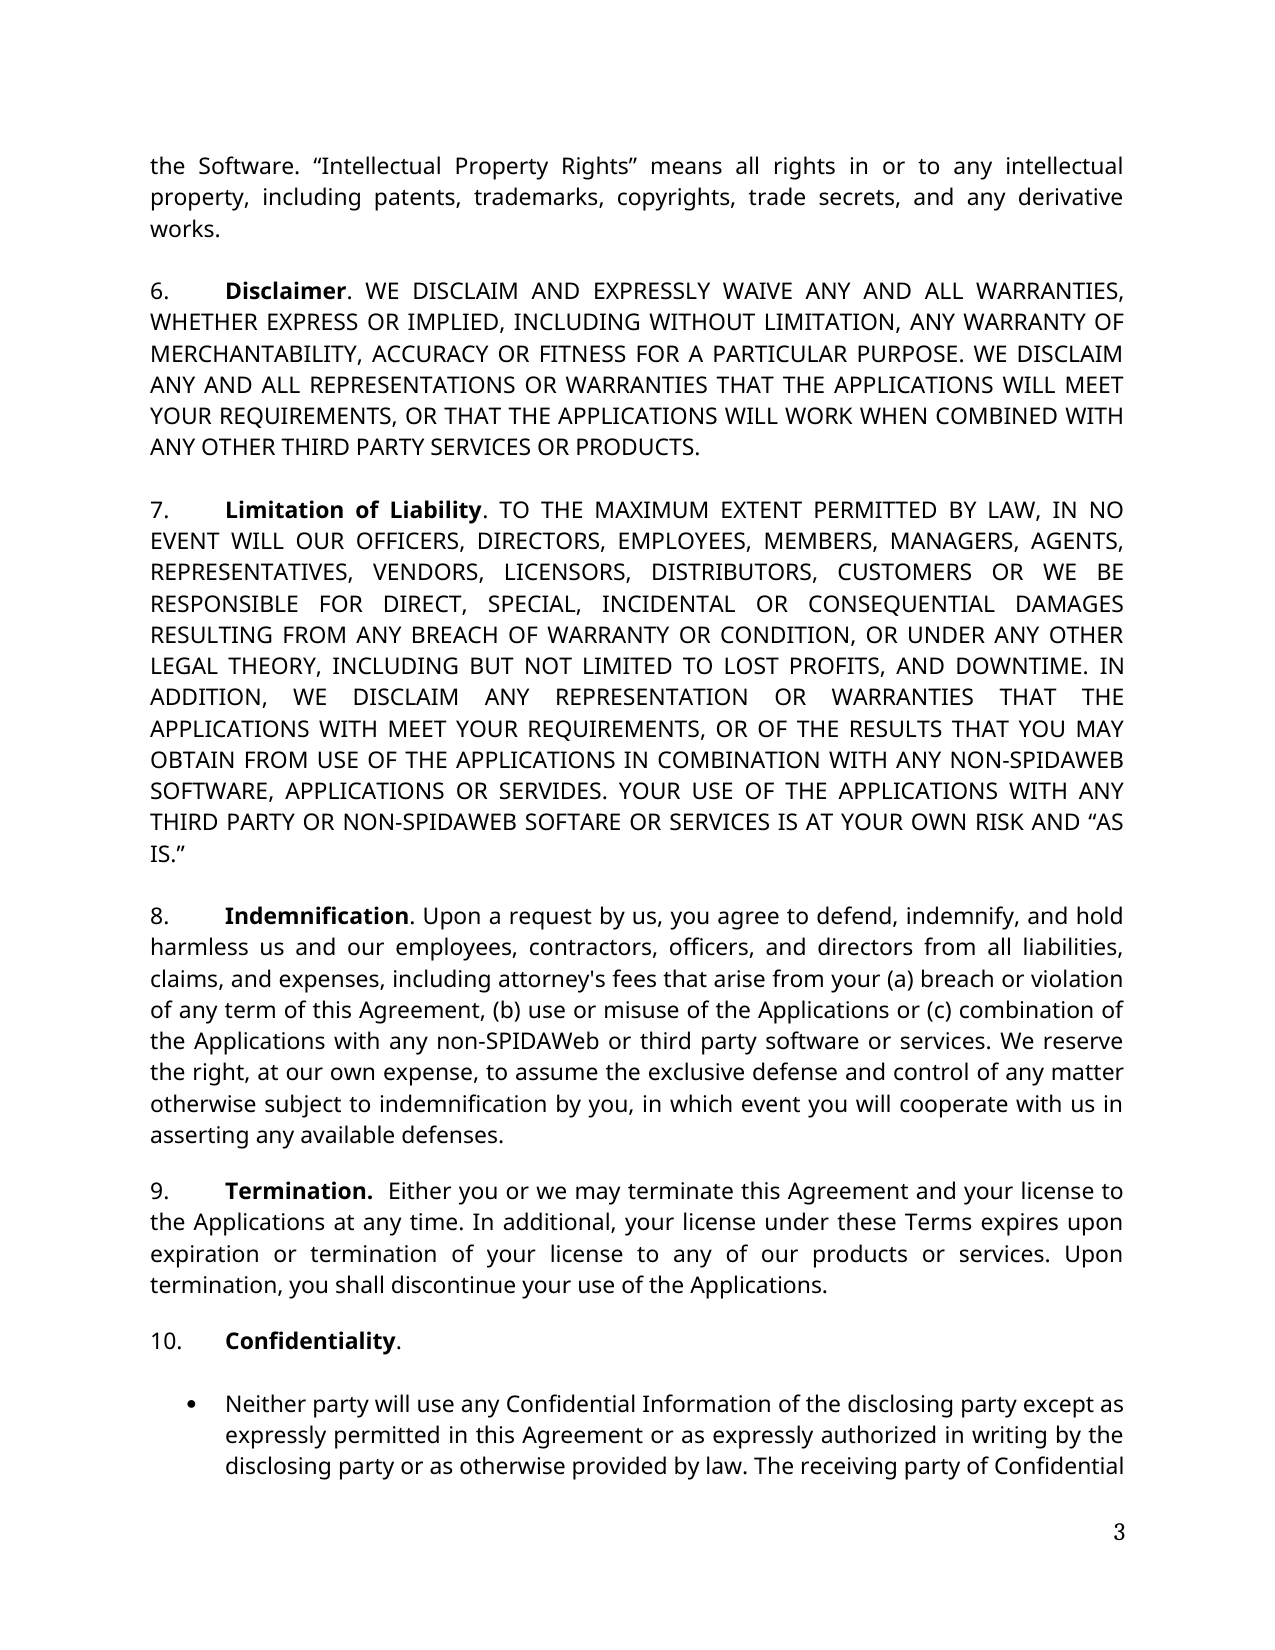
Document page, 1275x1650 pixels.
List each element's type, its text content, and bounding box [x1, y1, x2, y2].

text 10. Confidentiality. [150, 1325, 1125, 1356]
text 8. Indemnification. Upon a request by us, you agree to defend, indemnify, and hold harmless us and our employees, contractors, officers, and directors from all liabilities, claims, and expenses, including attorney's fees that arise from your (a) breach or violation of any term of this Agreement, (b) use or misuse of the Applications or (c) combination of the Applications with any non-SPIDAWeb or third party software or services. We reserve the right, at our own expense, to assume the exclusive defense and control of any matter otherwise subject to indemnification by you, in which event you will cooperate with us in asserting any available defenses. [150, 900, 1125, 1150]
text 6. Disclaimer. WE DISCLAIM AND EXPRESSLY WAIVE ANY AND ALL WARRANTIES, WHETHER EXPRESS OR IMPLIED, INCLUDING WITHOUT LIMITATION, ANY WARRANTY OF MERCHANTABILITY, ACCURACY OR FITNESS FOR A PARTICULAR PURPOSE. WE DISCLAIM ANY AND ALL REPRESENTATIONS OR WARRANTIES THAT THE APPLICATIONS WILL MEET YOUR REQUIREMENTS, OR THAT THE APPLICATIONS WILL WORK WHEN COMBINED WITH ANY OTHER THIRD PARTY SERVICES OR PRODUCTS. [150, 275, 1125, 462]
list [187, 1387, 1125, 1481]
text 9. Termination. Either you or we may terminate this Agreement and your license to the Applications at any time. In additional, your license under these Terms expires upon expiration or termination of your license to any of our products or services. Upon termination, you shall discontinue your use of the Applications. [150, 1175, 1125, 1300]
text 7. Limitation of Liability. TO THE MAXIMUM EXTENT PERMITTED BY LAW, IN NO EVENT WILL OUR OFFICERS, DIRECTORS, EMPLOYEES, MEMBERS, MANAGERS, AGENTS, REPRESENTATIVES, VENDORS, LICENSORS, DISTRIBUTORS, CUSTOMERS OR WE BE RESPONSIBLE FOR DIRECT, SPECIAL, INCIDENTAL OR CONSEQUENTIAL DAMAGES RESULTING FROM ANY BREACH OF WARRANTY OR CONDITION, OR UNDER ANY OTHER LEGAL THEORY, INCLUDING BUT NOT LIMITED TO LOST PROFITS, AND DOWNTIME. IN ADDITION, WE DISCLAIM ANY REPRESENTATION OR WARRANTIES THAT THE APPLICATIONS WITH MEET YOUR REQUIREMENTS, OR OF THE RESULTS THAT YOU MAY OBTAIN FROM USE OF THE APPLICATIONS IN COMBINATION WITH ANY NON-SPIDAWEB SOFTWARE, APPLICATIONS OR SERVIDES. YOUR USE OF THE APPLICATIONS WITH ANY THIRD PARTY OR NON-SPIDAWEB SOFTARE OR SERVICES IS AT YOUR OWN RISK AND “AS IS.” [150, 494, 1125, 869]
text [150, 150, 1125, 244]
